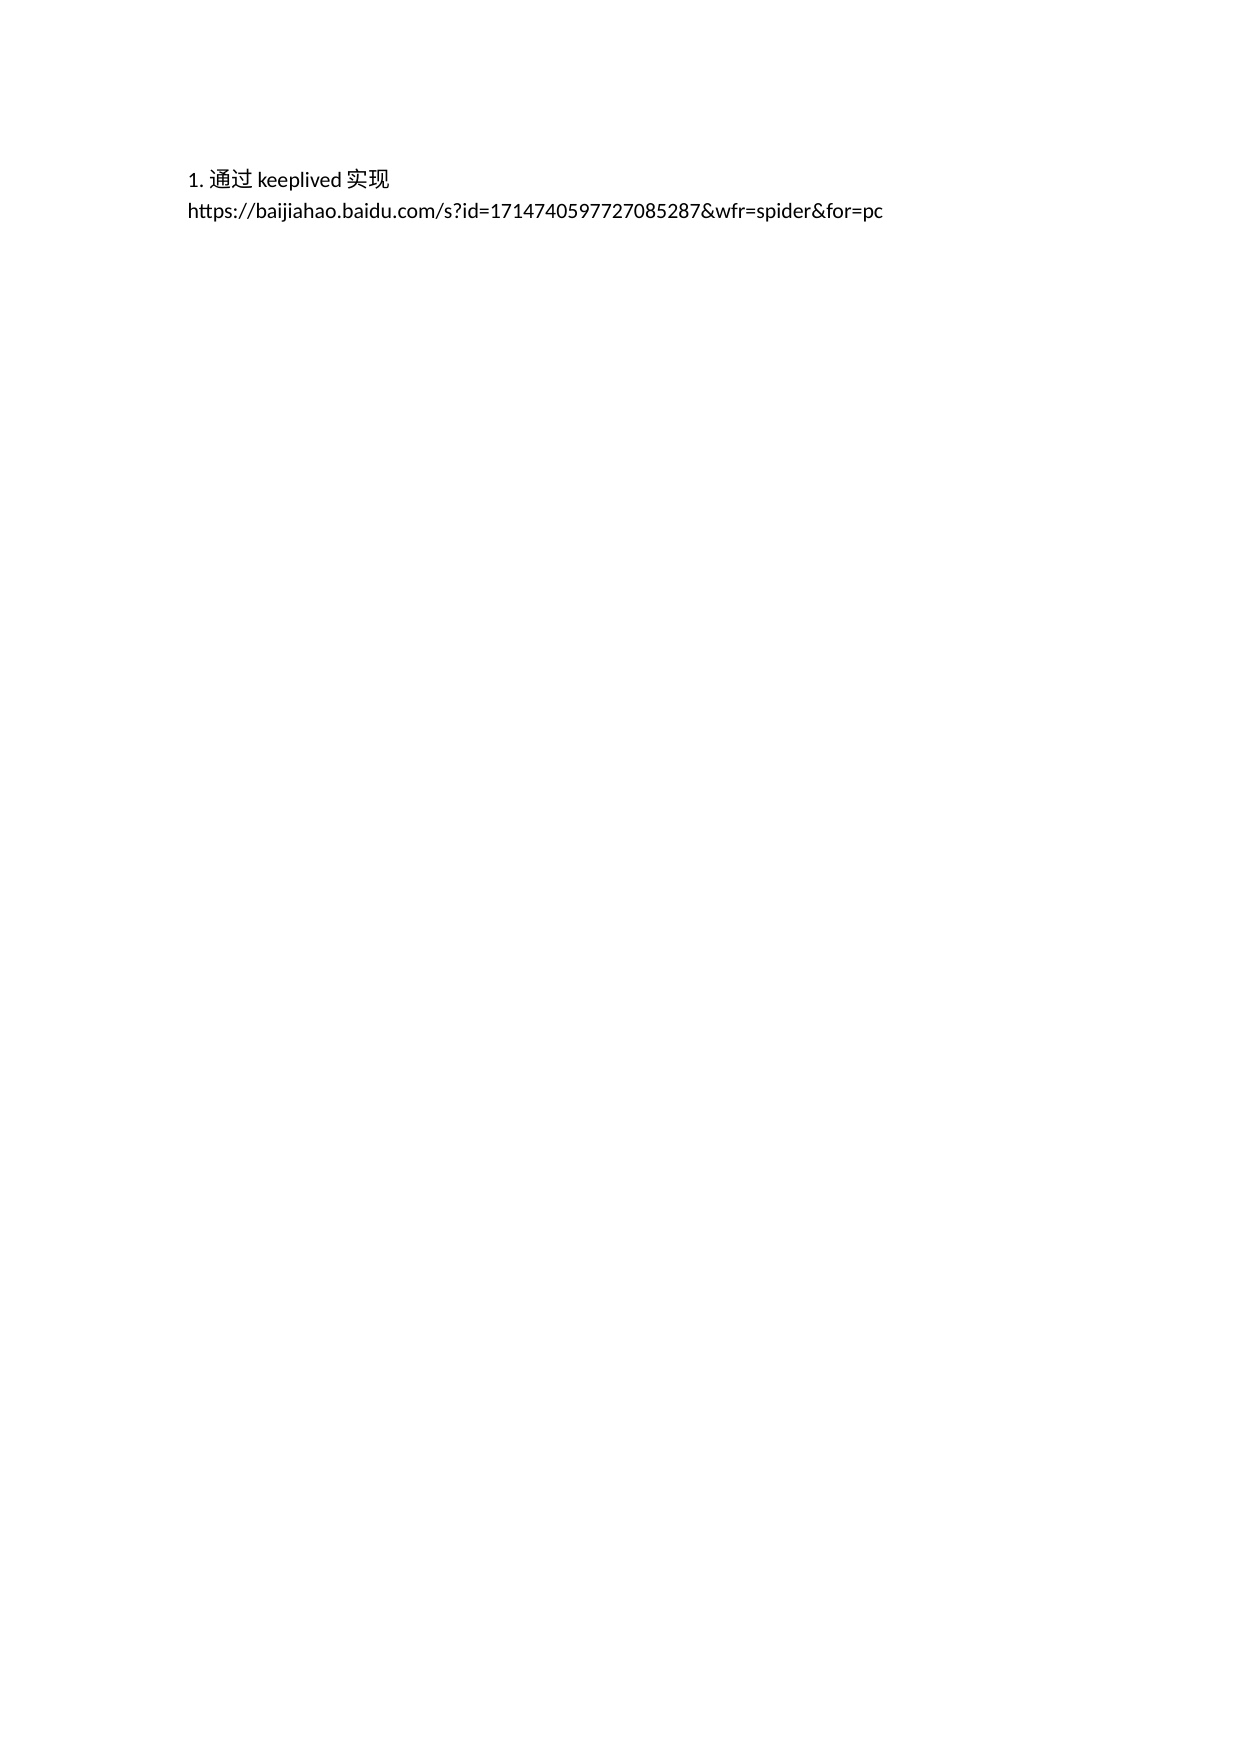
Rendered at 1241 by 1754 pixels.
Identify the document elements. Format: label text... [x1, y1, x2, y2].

list 通过keeplived实现 [187, 162, 1053, 194]
list https://baijiahao.baidu.com/s?id=1714740597727085287&wfr=spider&for=pc [187, 194, 1053, 227]
